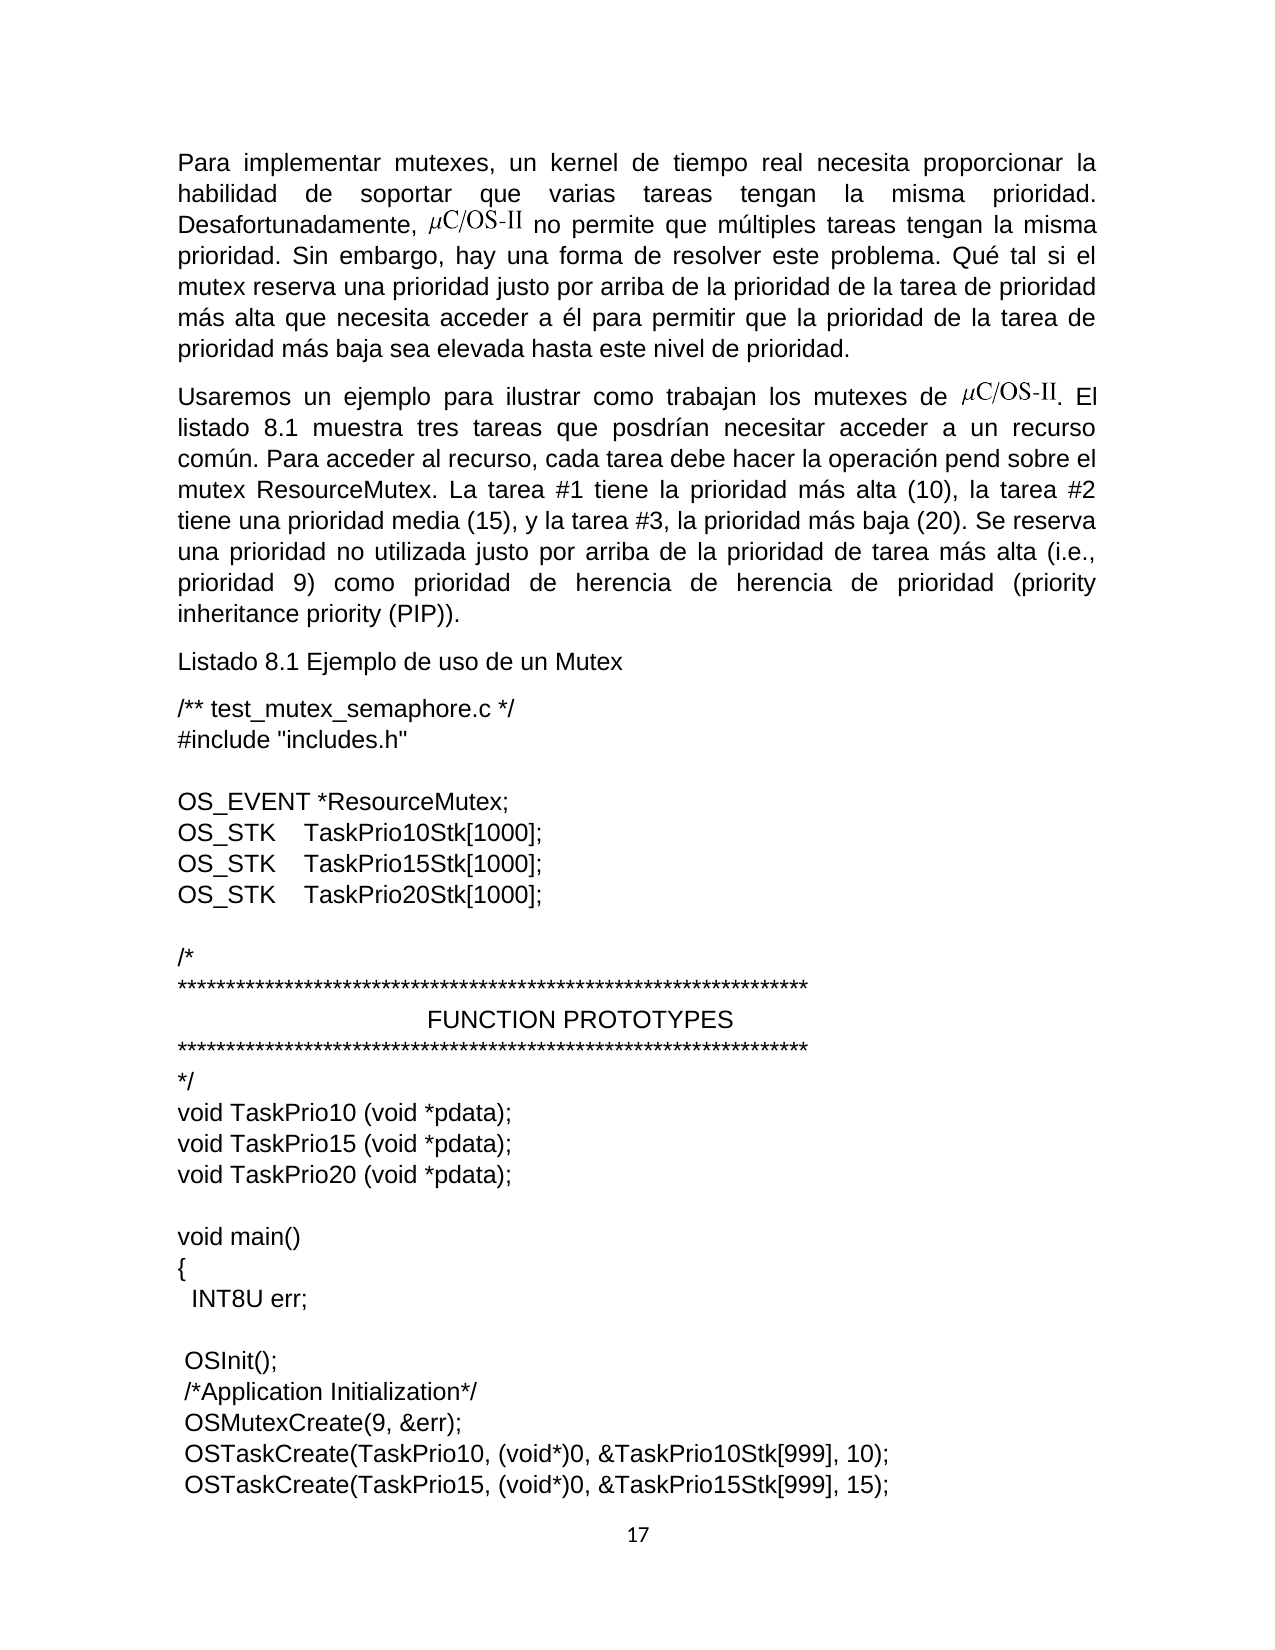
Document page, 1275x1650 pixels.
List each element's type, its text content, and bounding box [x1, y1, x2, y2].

text OSInit(); [177, 1346, 1098, 1375]
text void TaskPrio15 (void *pdata); [177, 1129, 1098, 1158]
text OSTaskCreate(TaskPrio10, (void*)0, &TaskPrio10Stk[999], 10); [177, 1439, 1098, 1468]
text Para implementar mutexes, un kernel de tiempo real necesita proporcionar la habilidad de soportar que varias tareas tengan la misma prioridad. Desafortunadamente, no permite que múltiples tareas tengan la misma prioridad. Sin embargo, hay una forma de resolver este problema. Qué tal si el mutex reserva una prioridad justo por arriba de la prioridad de la tarea de prioridad más alta que necesita acceder a él para permitir que la prioridad de la tarea de prioridad más baja sea elevada hasta este nivel de prioridad. [177, 148, 1098, 363]
text INT8U err; [177, 1284, 1098, 1313]
text */ [177, 1067, 1098, 1096]
text OSMutexCreate(9, &err); [177, 1408, 1098, 1437]
text OS_STK TaskPrio15Stk[1000]; [177, 849, 1098, 878]
text void TaskPrio20 (void *pdata); [177, 1160, 1098, 1189]
text { [177, 1253, 1098, 1282]
text OSTaskCreate(TaskPrio15, (void*)0, &TaskPrio15Stk[999], 15); [177, 1470, 1098, 1499]
text void main() [177, 1222, 1098, 1251]
text OS_STK TaskPrio10Stk[1000]; [177, 818, 1098, 847]
picture [428, 210, 523, 234]
text ***************************************************************** [177, 974, 1098, 1002]
text Usaremos un ejemplo para ilustrar como trabajan los mutexes de . El listado 8.1 muestra tres tareas que posdrían necesitar acceder a un recurso común. Para acceder al recurso, cada tarea debe hacer la operación pend sobre el mutex ResourceMutex. La tarea #1 tiene la prioridad más alta (10), la tarea #2 tiene una prioridad media (15), y la tarea #3, la prioridad más baja (20). Se reserva una prioridad no utilizada justo por arriba de la prioridad de tarea más alta (i.e., prioridad 9) como prioridad de herencia de herencia de prioridad (priority inheritance priority (PIP)). [177, 382, 1098, 628]
text FUNCTION PROTOTYPES [177, 1005, 1098, 1033]
text /** test_mutex_semaphore.c */ [177, 694, 1098, 723]
text /* [177, 943, 1098, 971]
text /*Application Initialization*/ [177, 1377, 1098, 1406]
picture [962, 382, 1057, 405]
text Listado 8.1 Ejemplo de uso de un Mutex [177, 647, 1098, 675]
text ***************************************************************** [177, 1036, 1098, 1064]
text #include "includes.h" [177, 725, 1098, 754]
text void TaskPrio10 (void *pdata); [177, 1098, 1098, 1127]
text OS_STK TaskPrio20Stk[1000]; [177, 881, 1098, 909]
text OS_EVENT *ResourceMutex; [177, 787, 1098, 816]
